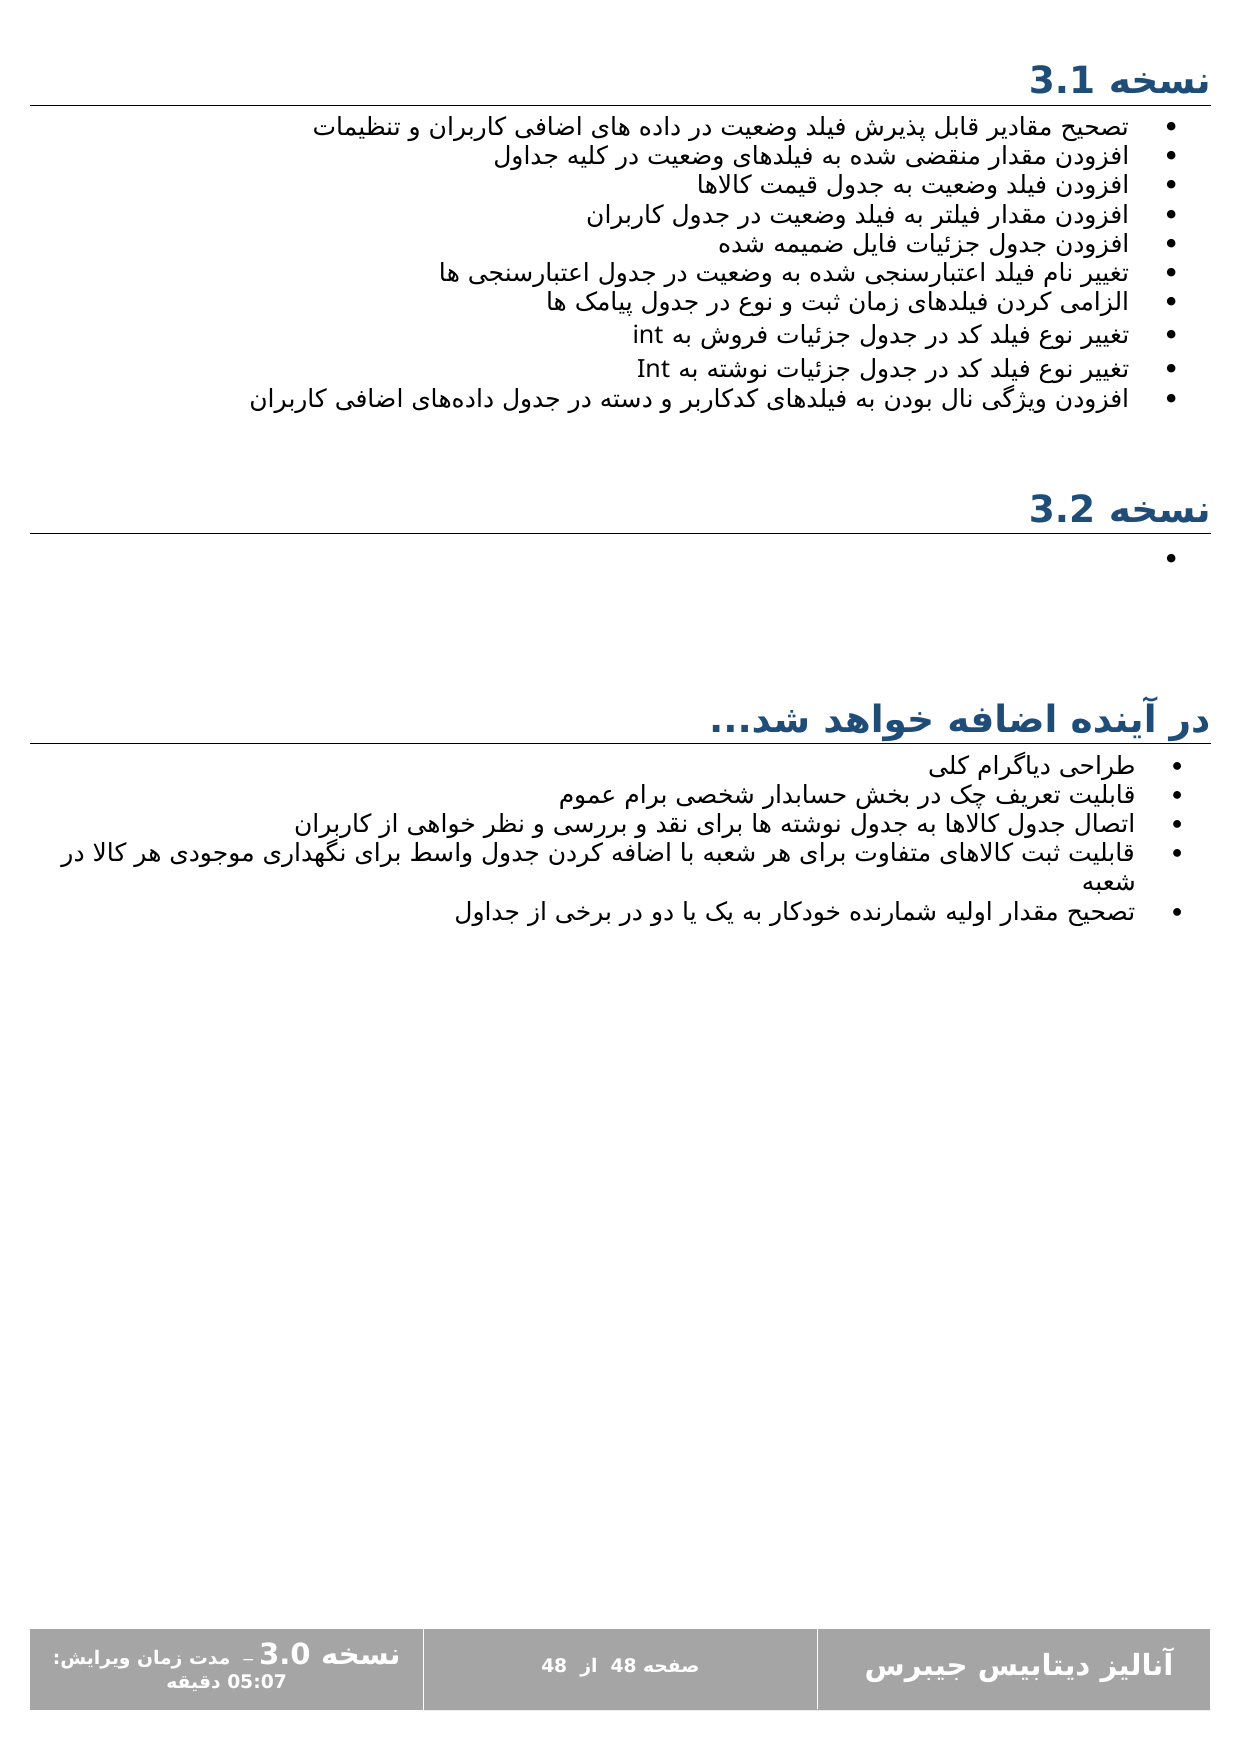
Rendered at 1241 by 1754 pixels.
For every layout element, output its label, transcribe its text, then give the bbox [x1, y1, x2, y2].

list افزودن فیلد وضعیت به جدول قیمت کالاها [29, 171, 1167, 200]
list افزودن مقدار فیلتر به فیلد وضعیت در جدول کاربران [29, 200, 1167, 229]
list افزودن مقدار منقضی شده به فیلدهای وضعیت در کلیه جداول [29, 141, 1167, 171]
list طراحی دیاگرام کلی [29, 751, 1173, 780]
list تغییر نوع فیلد کد در جدول جزئیات فروش به int [29, 316, 1167, 351]
subtitle نسخه 3.2 [29, 488, 1211, 534]
list الزامی کردن فیلدهای زمان ثبت و نوع در جدول پیامک ها [29, 287, 1167, 316]
list افزودن جدول جزئیات فایل ضمیمه شده [29, 229, 1167, 258]
list تغییر نوع فیلد کد در جدول جزئیات نوشته به Int [29, 351, 1167, 384]
subtitle نسخه 3.1 [29, 59, 1211, 106]
list اتصال جدول کالاها به جدول نوشته ها برای نقد و بررسی و نظر خواهی از کاربران [29, 809, 1173, 838]
list تصحیح مقدار اولیه شمارنده خودکار به یک یا دو در برخی از جداول [29, 897, 1173, 926]
list افزودن ویژگی نال بودن به فیلدهای کدکاربر و دسته در جدول داده‌های اضافی کاربران [29, 384, 1167, 414]
list تصحیح مقادیر قابل پذیرش فیلد وضعیت در داده های اضافی کاربران و تنظیمات [29, 112, 1167, 141]
subtitle در آینده اضافه خواهد شد... [29, 698, 1211, 744]
list قابلیت تعریف چک در بخش حسابدار شخصی برام عموم [29, 780, 1173, 809]
list قابلیت ثبت کالاهای متفاوت برای هر شعبه با اضافه کردن جدول واسط برای نگهداری موجودی هر کالا در شعبه [29, 838, 1173, 897]
list تغییر نام فیلد اعتبارسنجی شده به وضعیت در جدول اعتبارسنجی ها [29, 258, 1167, 287]
